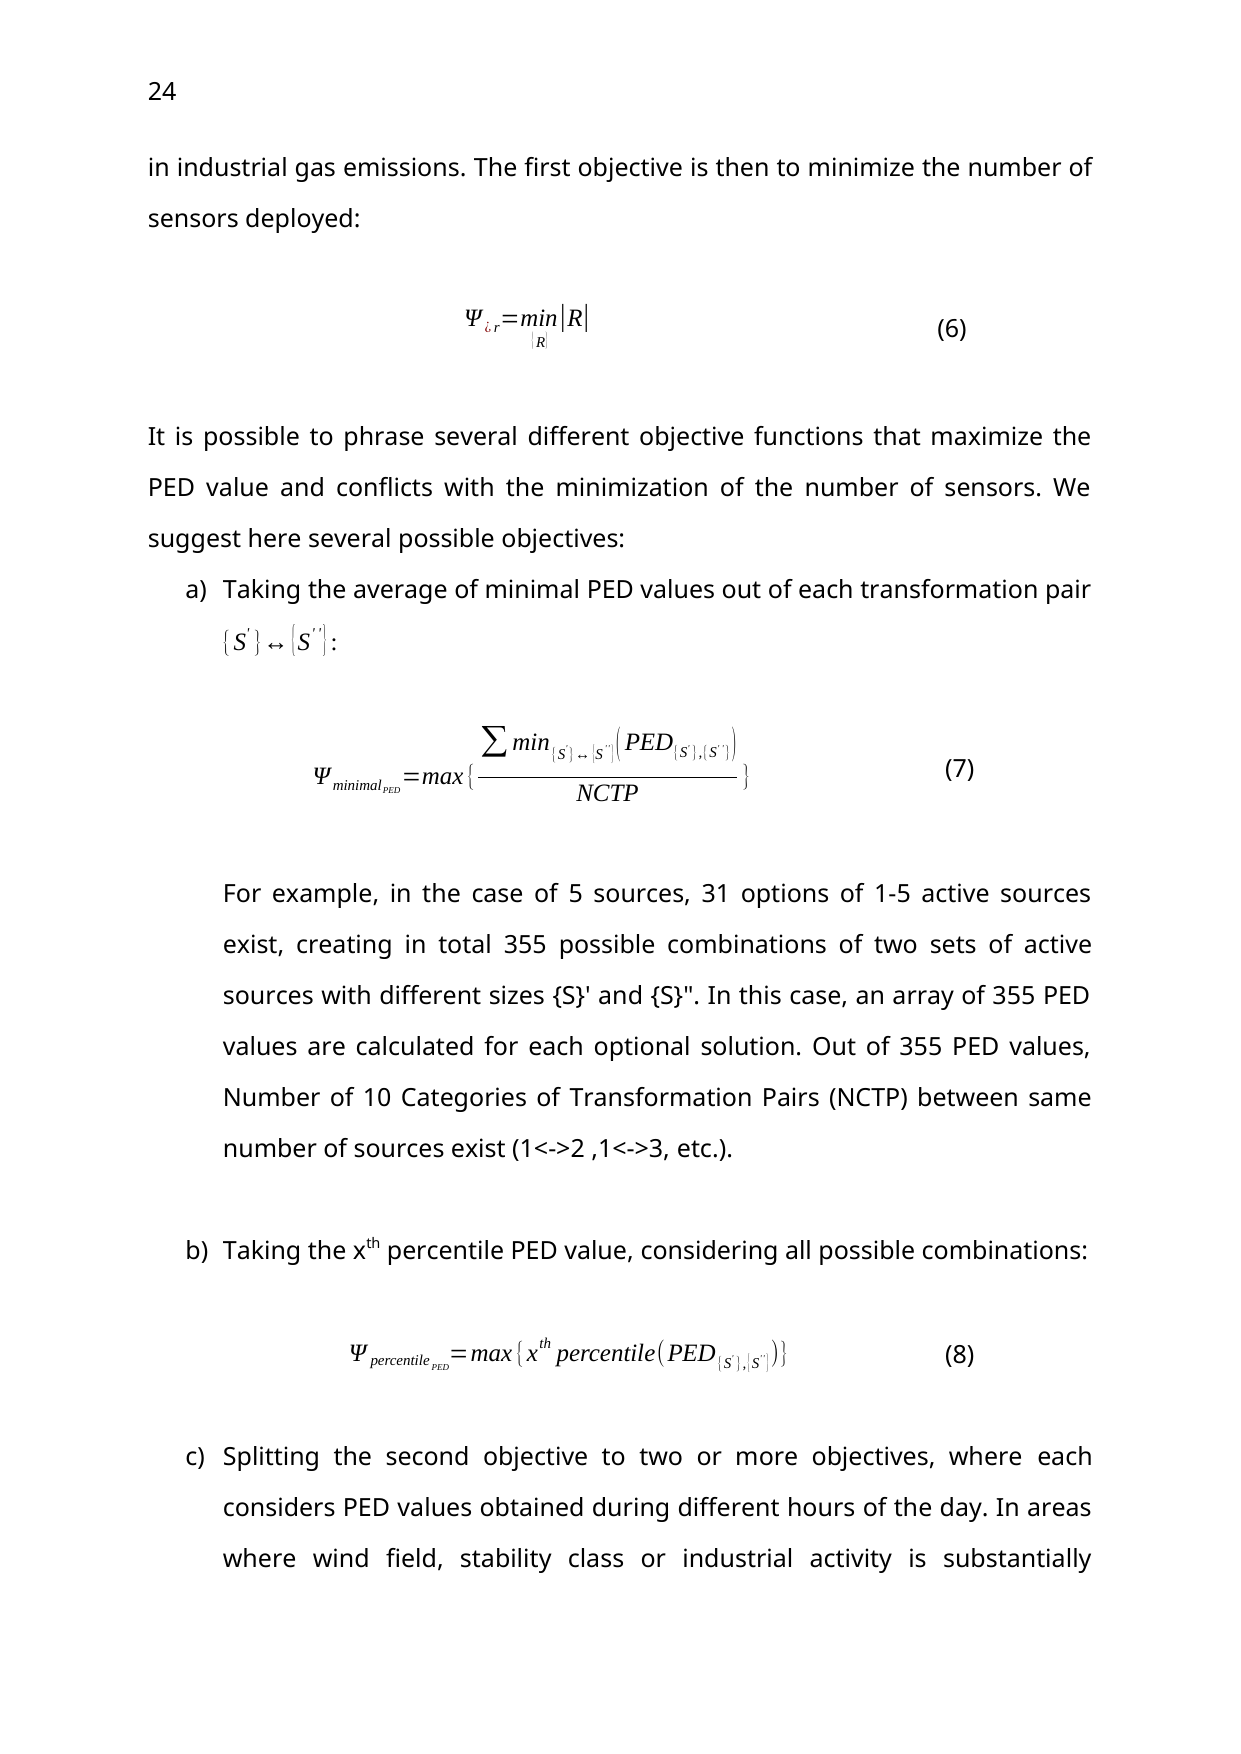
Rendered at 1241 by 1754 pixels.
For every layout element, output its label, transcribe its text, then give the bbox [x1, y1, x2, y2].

table_header [148, 725, 916, 824]
list Taking the average of minimal PED values out of each transformation pair [185, 572, 1092, 657]
list For example, in the case of 5 sources, 31 options of 1-5 active sources exist, creating in total 355 possible combinations of two sets of active sources with different sizes {S}' and {S}". In this case, an array of 355 PED values are calculated for each optional solution. Out of 355 PED values, Number of 10 Categories of Transformation Pairs (NCTP) between same number of sources exist (1<->2 ,1<->3, etc.). [223, 875, 1092, 1164]
table_header [148, 303, 908, 367]
table_header (7) [916, 725, 1003, 824]
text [148, 150, 1092, 235]
list Taking the xth percentile PED value, considering all possible combinations: [185, 1232, 1092, 1267]
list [185, 1439, 1092, 1575]
table_header (6) [908, 303, 995, 367]
table_header (8) [916, 1335, 1003, 1388]
table_header [148, 1335, 916, 1388]
